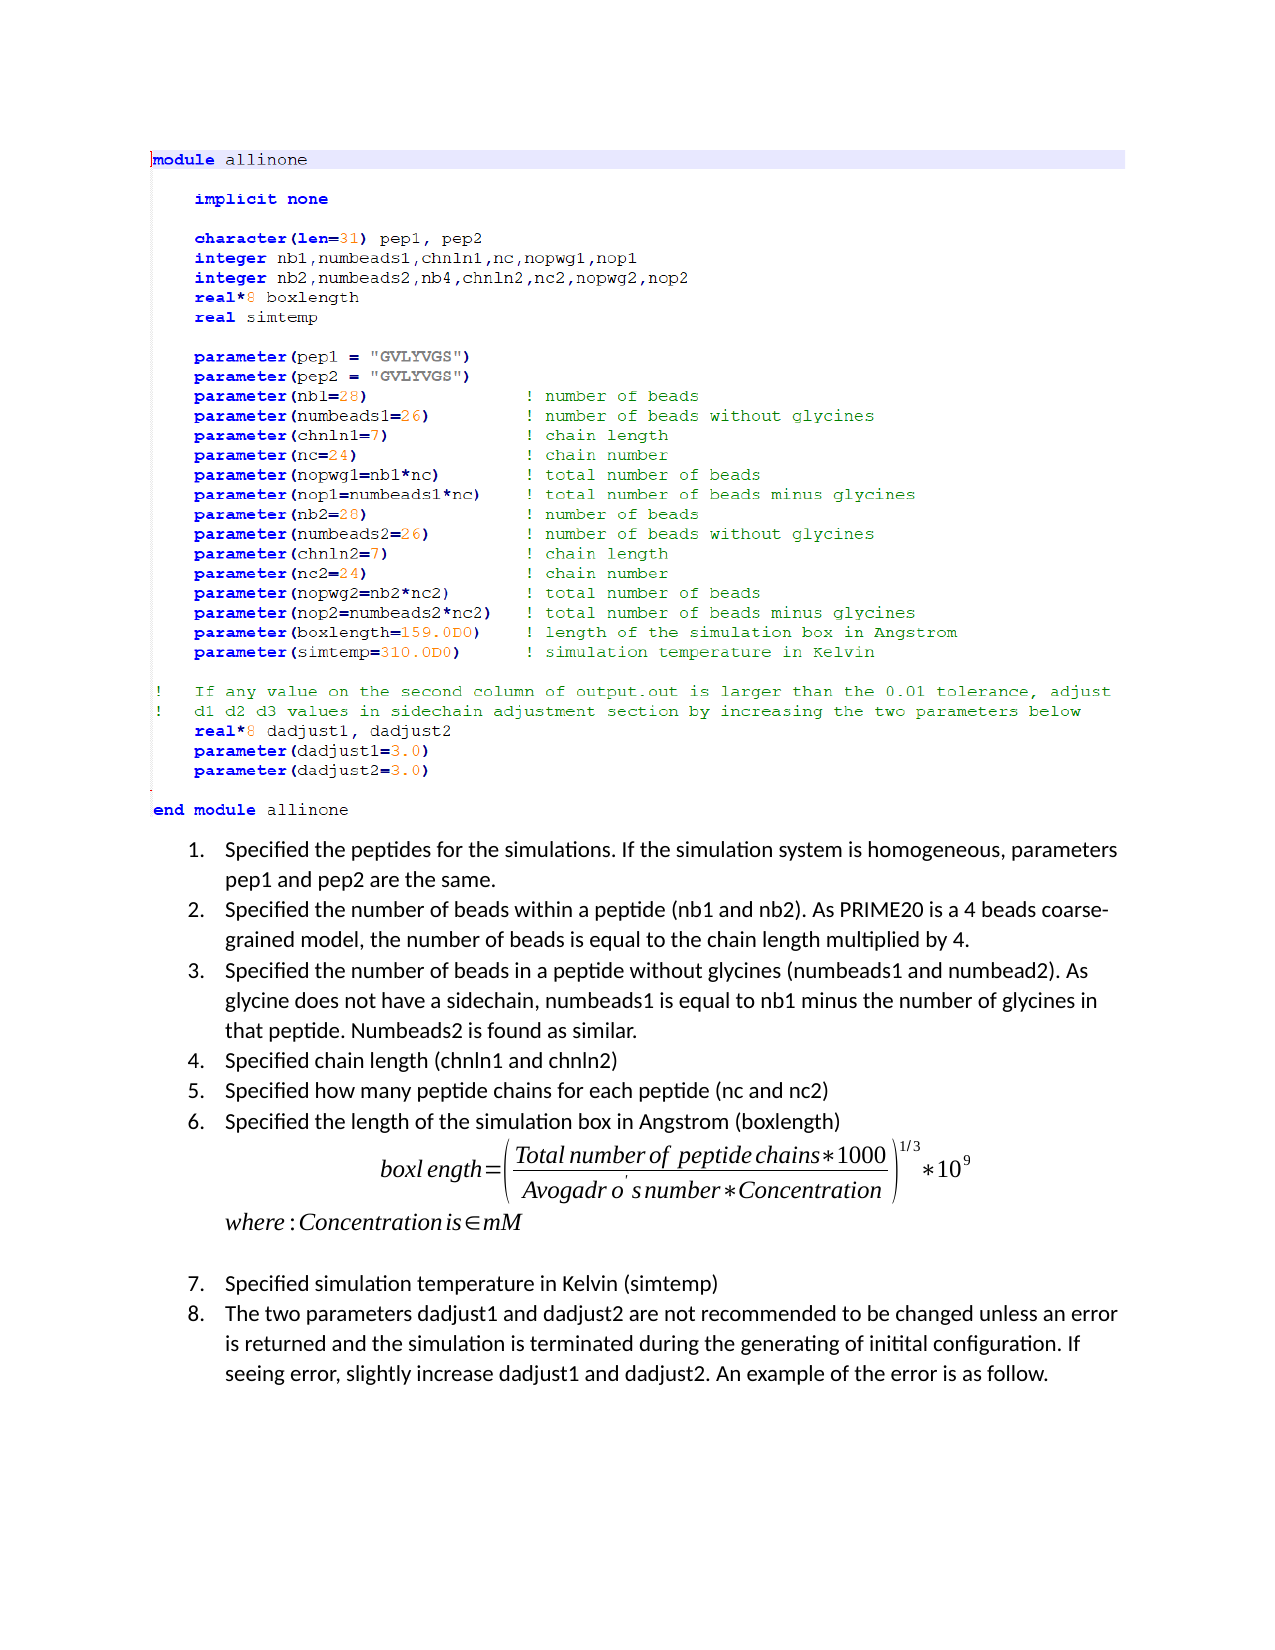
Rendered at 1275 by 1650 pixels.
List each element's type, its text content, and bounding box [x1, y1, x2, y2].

list Specified chain length (chnln1 and chnln2) [187, 1046, 1125, 1074]
list Specified the length of the simulation box in Angstrom (boxlength) [187, 1107, 1125, 1135]
list Specified the number of beads in a peptide without glycines (numbeads1 and numbead2). As glycine does not have a sidechain, numbeads1 is equal to nb1 minus the number of glycines in that peptide. Numbeads2 is found as similar. [187, 956, 1125, 1044]
list Specified simulation temperature in Kelvin (simtemp) [187, 1269, 1125, 1297]
list The two parameters dadjust1 and dadjust2 are not recommended to be changed unless an error is returned and the simulation is terminated during the generating of initital configuration. If seeing error, slightly increase dadjust1 and dadjust2. An example of the error is as follow. [187, 1299, 1125, 1387]
list Specified the number of beads within a peptide (nb1 and nb2). As PRIME20 is a 4 beads coarse-grained model, the number of beads is equal to the chain length multiplied by 4. [187, 895, 1125, 954]
picture [150, 150, 1125, 817]
list Specified the peptides for the simulations. If the simulation system is homogeneous, parameters pep1 and pep2 are the same. [187, 835, 1125, 893]
list Specified how many peptide chains for each peptide (nc and nc2) [187, 1077, 1125, 1105]
